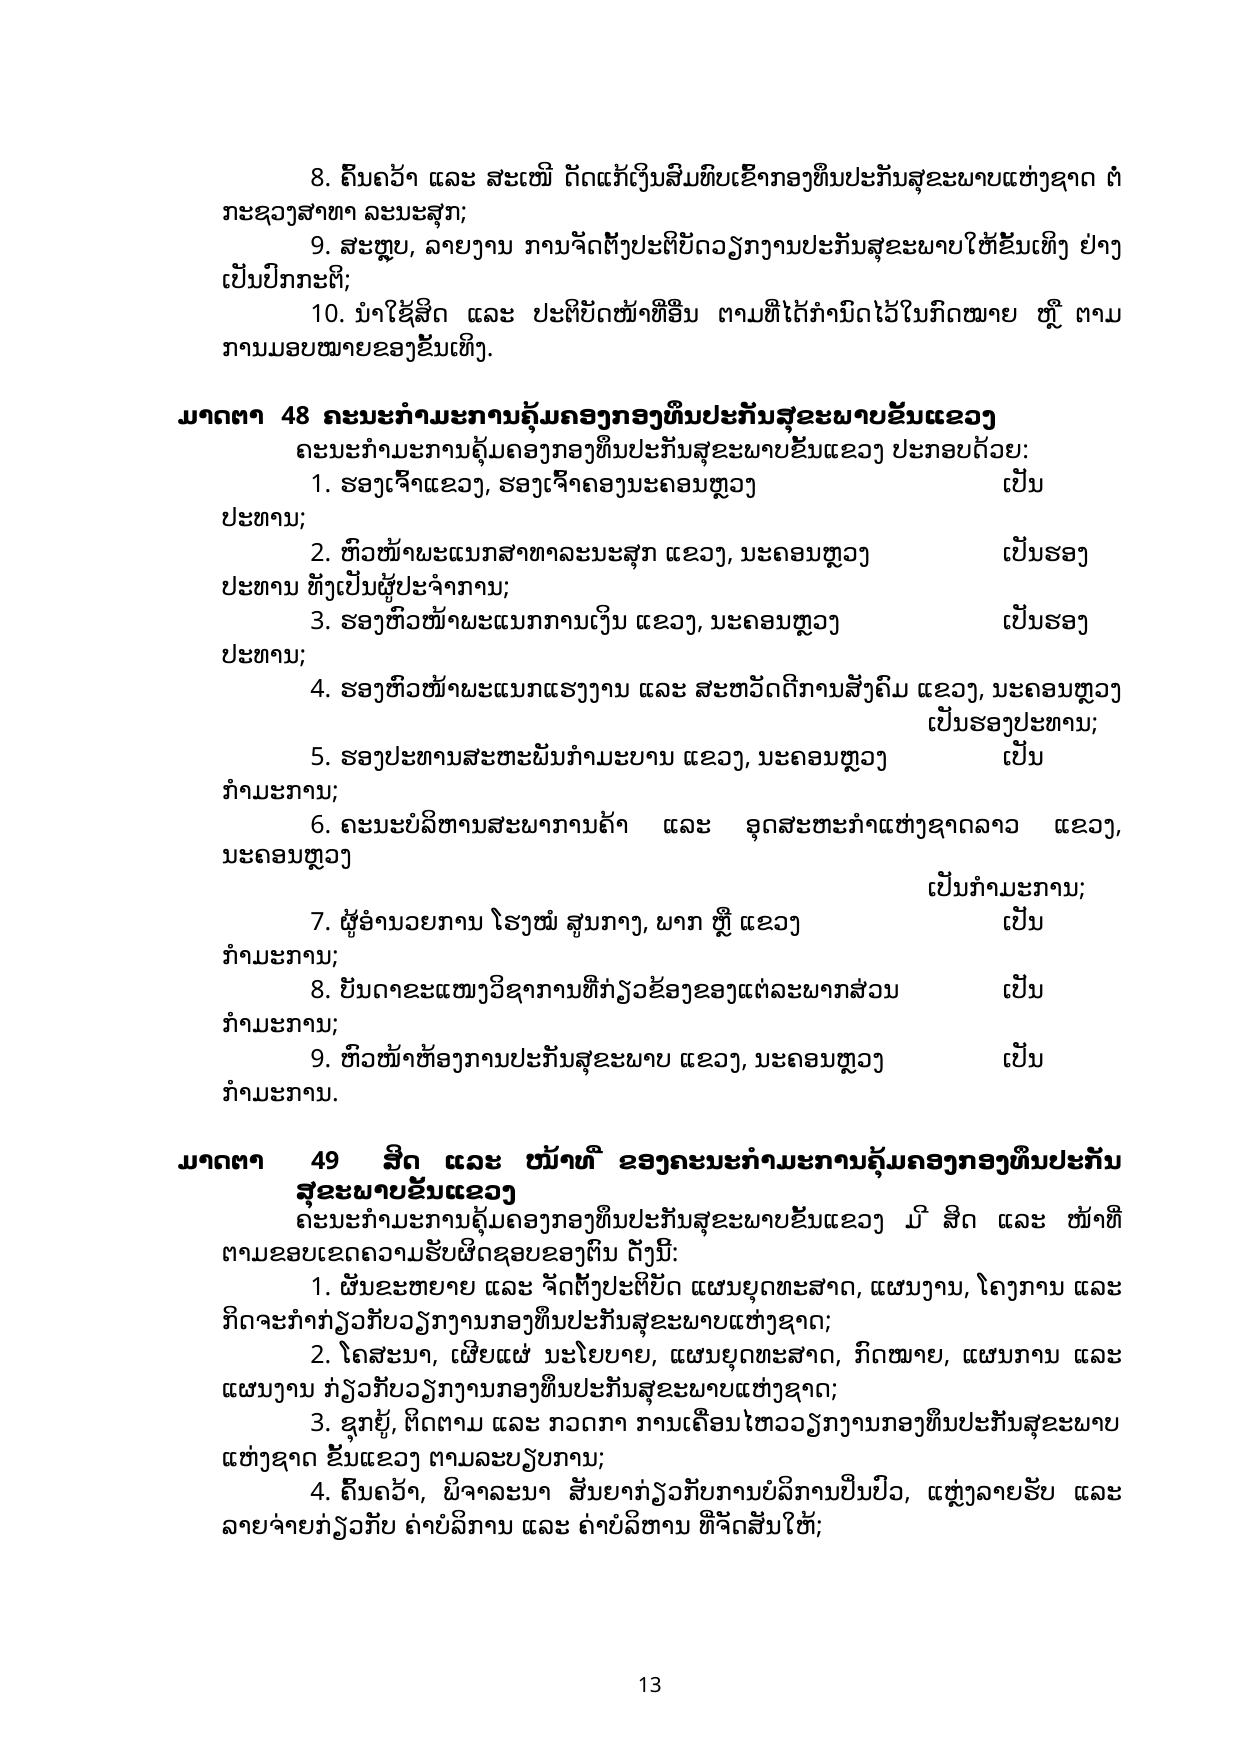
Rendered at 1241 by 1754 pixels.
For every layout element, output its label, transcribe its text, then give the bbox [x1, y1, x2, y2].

list ຫົວໜ້າຫ້ອງການປະກັນສຸຂະພາບ ແຂວງ, ນະຄອນຫຼວງ ເປັນກໍາມະການ. [222, 1040, 1122, 1108]
text ມາດຕາ 49 ສິດ ແລະ ໜ້າທີ່ ຂອງຄະນະກໍາມະການຄຸ້ມຄອງກອງທຶນປະກັນສຸຂະພາບຂັ້ນແຂວງ [177, 1142, 1122, 1206]
list ນໍາໃຊ້ສິດ ແລະ ປະຕິບັດໜ້າທີ່ອື່ນ ຕາມທີ່ໄດ້ກຳນົດໄວ້ໃນກົດໝາຍ ຫຼື ຕາມການມອບໝາຍຂອງຂັ້ນເທິງ. [222, 296, 1122, 364]
list ຄົ້ນຄວ້າ ແລະ ສະເໜີ ດັດແກ້ເງິນສົມທົບເຂົ້າກອງທຶນປະກັນສຸຂະພາບແຫ່ງຊາດ ຕໍ່ກະຊວງສາທາ ລະນະສຸກ;​ [222, 159, 1122, 228]
text ເປັນກໍາມະການ; [222, 870, 1122, 904]
list ຜັນຂະຫຍາຍ ແລະ ຈັດຕັ້ງປະຕິບັດ ແຜນຍຸດທະສາດ, ແຜນງານ, ໂຄງການ ແລະ ກິດຈະກໍາກ່ຽວກັບວຽກງານກອງທຶນປະກັນສຸຂະພາບແຫ່ງຊາດ; [222, 1269, 1122, 1337]
list ຮອງເຈົ້າແຂວງ, ຮອງເຈົ້າຄອງນະຄອນຫຼວງ ເປັນປະທານ; [222, 466, 1122, 534]
list ໂຄສະນາ, ເຜີຍແຜ່ ນະໂຍບາຍ, ແຜນ​ຍຸດ​ທະ​ສາດ, ກົດໝາຍ, ​ແຜນການ ແລະ ແຜນງານ ກ່ຽວກັບວຽກງານກອງທຶນປະກັນສຸຂະພາບແຫ່ງຊາດ; [222, 1337, 1122, 1405]
list ຜູ້ອຳນວຍການ ໂຮງໝໍ ສູນກາງ, ພາກ ຫຼື ແຂວງ ເປັນກໍາມະການ; [222, 904, 1122, 972]
list ບັນດາຂະແໜງວິຊາການທີ່ກ່ຽວຂ້ອງຂອງແຕ່ລະພາກສ່ວນ ເປັນກໍາມະການ; [222, 972, 1122, 1040]
text ຄະນະກໍາມະການຄຸ້ມຄອງກອງທຶນປະກັນສຸຂະພາບຂັ້ນແຂວງ ປະກອບດ້ວຍ: [233, 432, 1122, 466]
list ຄະນະບໍລິຫານສະພາການຄ້າ ແລະ ອຸດສະຫະກໍາແຫ່ງຊາດລາວ ແຂວງ, ນະຄອນຫຼວງ [222, 807, 1122, 870]
text ຄະນະກໍາມະການຄຸ້ມຄອງກອງທຶນປະກັນສຸຂະພາບຂັ້ນແຂວງ ມີ ສິດ ແລະ ໜ້າທີ່ ຕາມຂອບເຂດຄວາມຮັບຜິດຊອບຂອງຕົນ ດັ່ງນີ້: [222, 1206, 1122, 1269]
list ຊຸກຍູ້, ຕິດຕາມ ແລະ ກວດກາ ການເຄື່ອນໄຫວວຽກງານກອງທຶນປະກັນສຸຂະພາບແຫ່ງຊາດ ຂັ້ນແຂວງ ຕາມລະບຽບການ; [222, 1405, 1122, 1473]
text ເປັນຮອງປະທານ; [222, 704, 1122, 738]
list ຫົວໜ້າພະແນກສາທາລະນະສຸກ ແຂວງ, ນະຄອນຫຼວງ ເປັນຮອງປະທານ ທັງເປັນຜູ້ປະຈໍາການ; [222, 534, 1122, 602]
list ຮອງຫົວໜ້າພະແນກການເງິນ ແຂວງ, ນະຄອນຫຼວງ ເປັນຮອງປະທານ; [222, 602, 1122, 670]
list ຮອງຫົວໜ້າພະແນກແຮງງານ ແລະ ສະຫວັດດີການສັງຄົມ ແຂວງ, ນະຄອນຫຼວງ [222, 670, 1122, 704]
list ຮອງປະທານສະຫະພັນກໍາມະບານ ແຂວງ, ນະຄອນຫຼວງ ເປັນກໍາມະການ; [222, 738, 1122, 807]
text ມາດຕາ 48 ຄະນະກໍາມະການຄຸ້ມຄອງກອງທຶນປະກັນສຸຂະພາບຂັ້ນແຂວງ [177, 398, 1122, 432]
list ສະຫຼຸບ, ລາຍງານ ການຈັດຕັ້ງປະຕິບັດວຽກງານປະກັນສຸຂະພາບໃຫ້ຂັ້ນເທິງ ຢ່າງເປັນປົກກະຕິ; [222, 228, 1122, 296]
list ຄົ້ນຄວ້າ, ພິຈາລະນາ ສັນຍາກ່ຽວກັບການບໍລິການປິ່ນປົວ, ແຫຼ່ງລາຍຮັບ ​ແລະ ລາຍ​ຈ່າຍກ່ຽວກັບ ຄ່າບໍລິການ ແລະ ຄ່າບໍລິຫານ ທີ່ຈັດສັນໃຫ້; [222, 1473, 1122, 1541]
